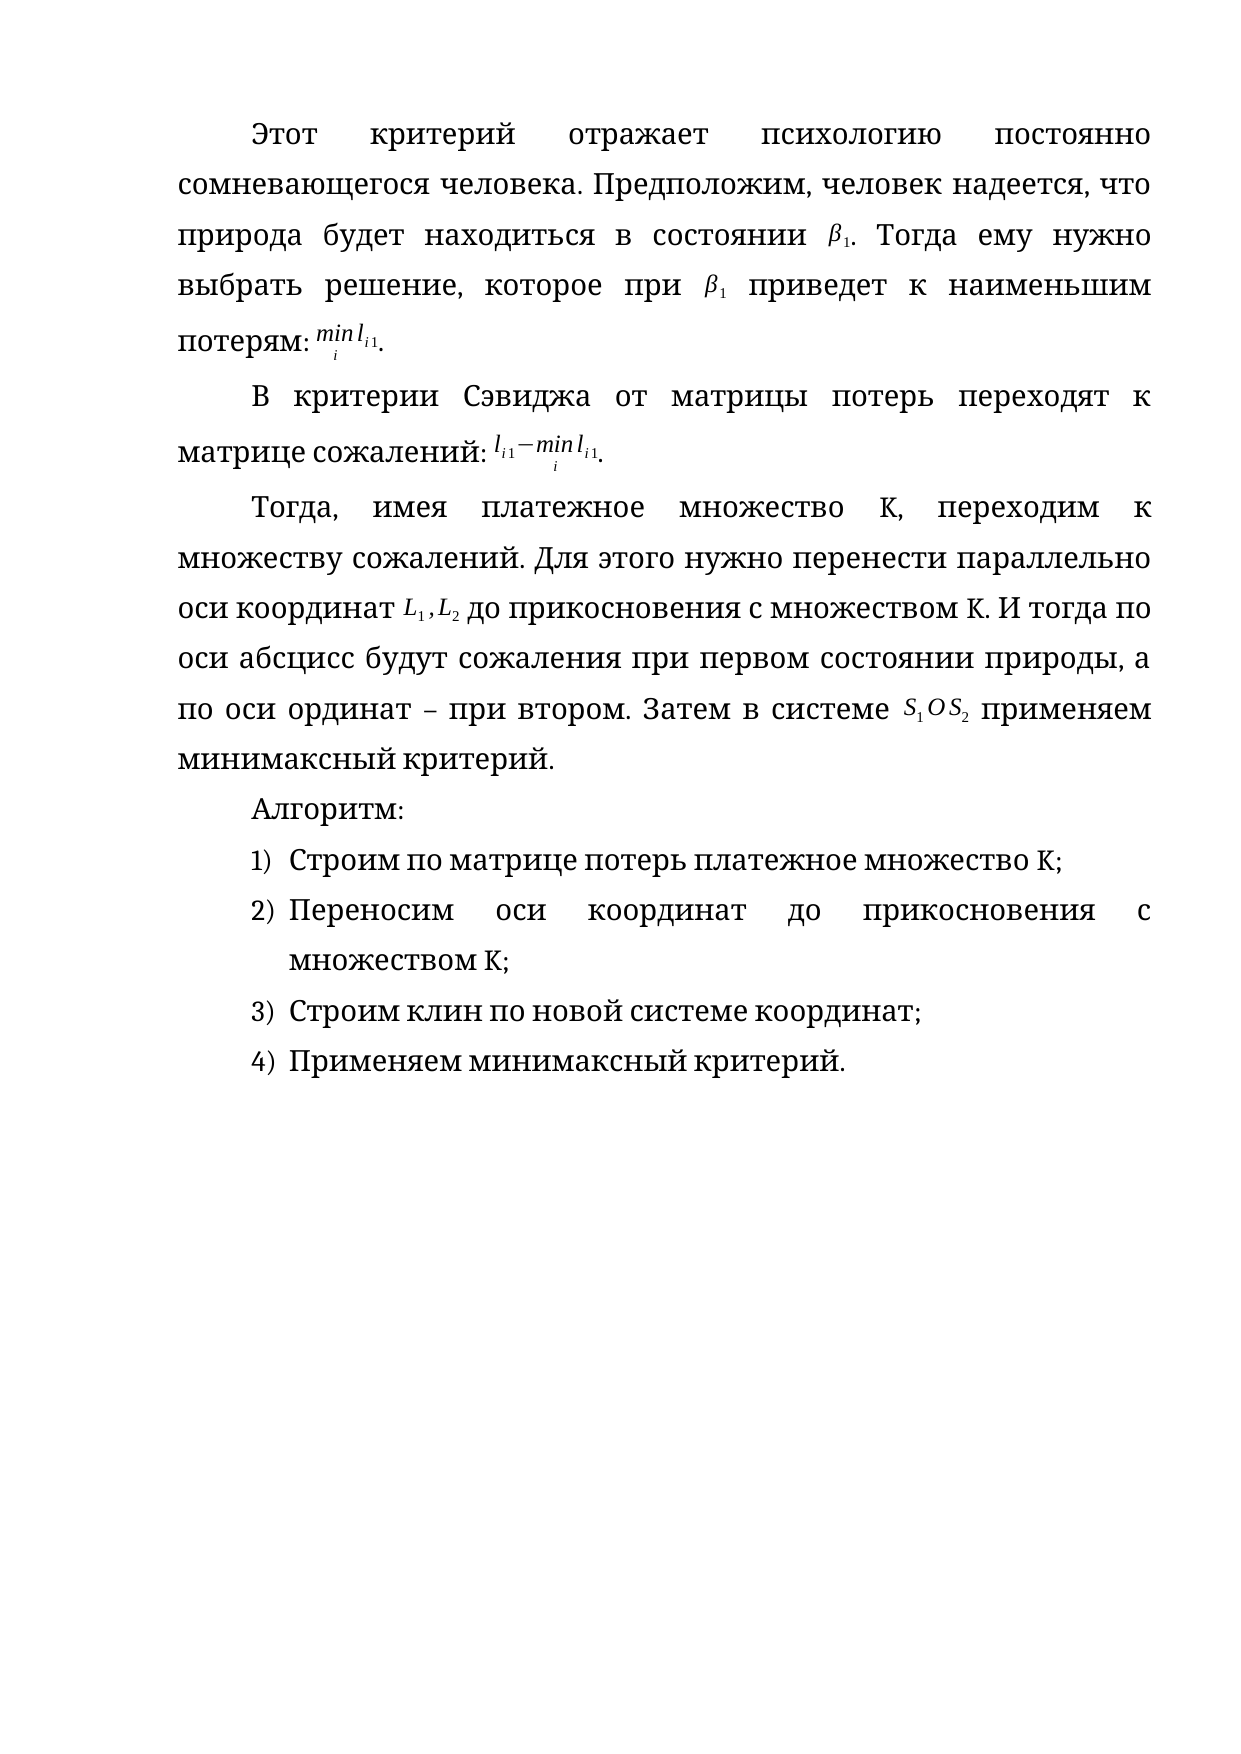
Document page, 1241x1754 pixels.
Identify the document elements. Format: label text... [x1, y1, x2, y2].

text Тогда, имея платежное множество K, переходим к множеству сожалений. Для этого нужно перенести параллельно оси координат до прикосновения с множеством K. И тогда по оси абсцисс будут сожаления при первом состоянии природы, а по оси ординат – при втором. Затем в системе применяем минимаксный критерий. [177, 492, 1152, 777]
list Применяем минимаксный критерий. [251, 1045, 1152, 1078]
text Этот критерий отражает психологию постоянно сомневающегося человека. Предположим, человек надеется, что природа будет находиться в состоянии . Тогда ему нужно выбрать решение, которое при приведет к наименьшим потерям: . [177, 118, 1152, 363]
list Строим клин по новой системе координат; [251, 995, 1152, 1028]
list Переносим оси координат до прикосновения с множеством K; [251, 894, 1152, 978]
list Строим по матрице потерь платежное множество K; [251, 844, 1152, 877]
text Алгоритм: [177, 793, 1152, 827]
text В критерии Сэвиджа от матрицы потерь переходят к матрице сожалений: . [177, 380, 1152, 475]
